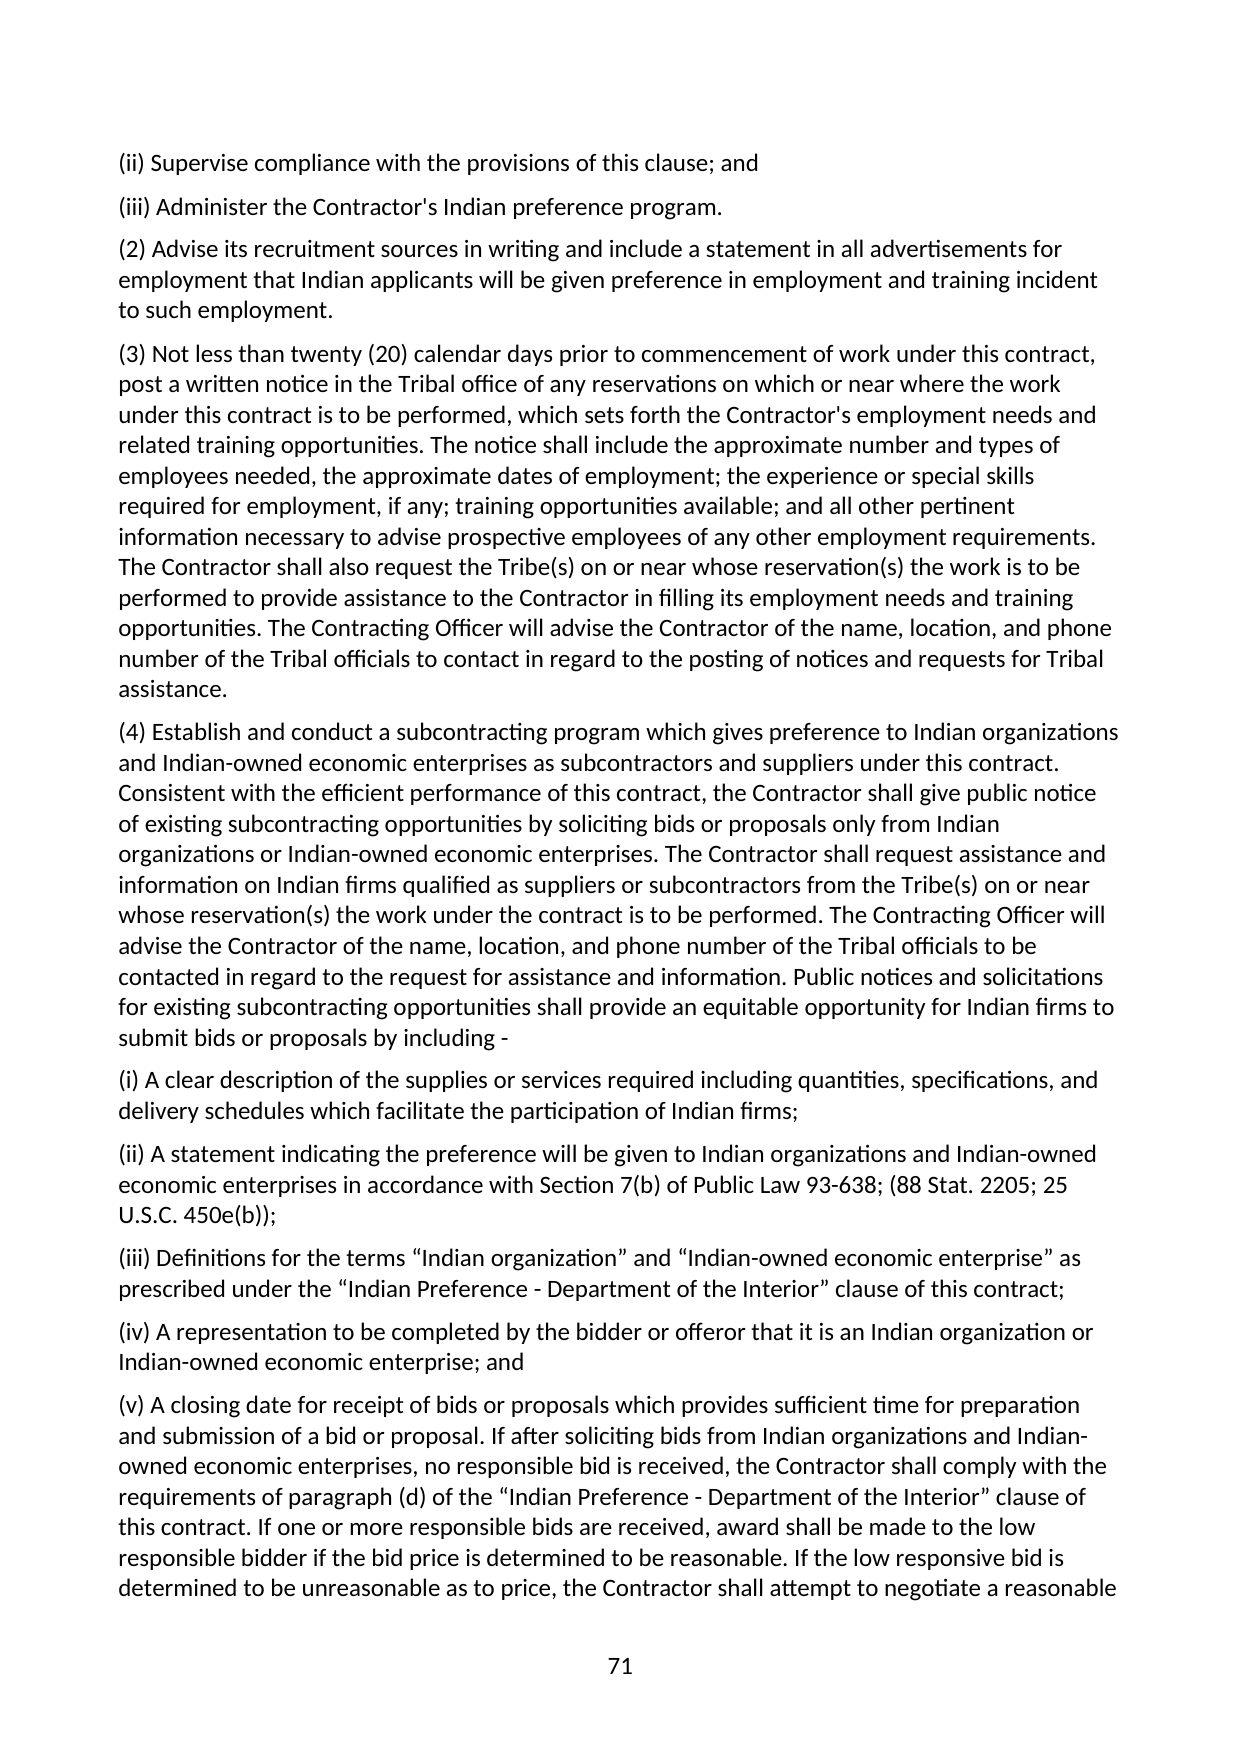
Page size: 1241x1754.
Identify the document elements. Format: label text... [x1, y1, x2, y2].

text (3) Not less than twenty (20) calendar days prior to commencement of work under this contract, post a written notice in the Tribal office of any reservations on which or near where the work under this contract is to be performed, which sets forth the Contractor's employment needs and related training opportunities. The notice shall include the approximate number and types of employees needed, the approximate dates of employment; the experience or special skills required for employment, if any; training opportunities available; and all other pertinent information necessary to advise prospective employees of any other employment requirements. The Contractor shall also request the Tribe(s) on or near whose reservation(s) the work is to be performed to provide assistance to the Contractor in filling its employment needs and training opportunities. The Contracting Officer will advise the Contractor of the name, location, and phone number of the Tribal officials to contact in regard to the posting of notices and requests for Tribal assistance. [118, 338, 1122, 704]
text (iii) Administer the Contractor's Indian preference program. [118, 191, 1122, 221]
text (ii) A statement indicating the preference will be given to Indian organizations and Indian-owned economic enterprises in accordance with Section 7(b) of Public Law 93-638; (88 Stat. 2205; 25 U.S.C. 450e(b)); [118, 1138, 1122, 1230]
text (iv) A representation to be completed by the bidder or offeror that it is an Indian organization or Indian-owned economic enterprise; and [118, 1316, 1122, 1377]
text (ii) Supervise compliance with the provisions of this clause; and [118, 148, 1122, 178]
text (2) Advise its recruitment sources in writing and include a statement in all advertisements for employment that Indian applicants will be given preference in employment and training incident to such employment. [118, 234, 1122, 325]
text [118, 1389, 1122, 1603]
text (i) A clear description of the supplies or services required including quantities, specifications, and delivery schedules which facilitate the participation of Indian firms; [118, 1065, 1122, 1126]
text (4) Establish and conduct a subcontracting program which gives preference to Indian organizations and Indian-owned economic enterprises as subcontractors and suppliers under this contract. Consistent with the efficient performance of this contract, the Contractor shall give public notice of existing subcontracting opportunities by soliciting bids or proposals only from Indian organizations or Indian-owned economic enterprises. The Contractor shall request assistance and information on Indian firms qualified as suppliers or subcontractors from the Tribe(s) on or near whose reservation(s) the work under the contract is to be performed. The Contracting Officer will advise the Contractor of the name, location, and phone number of the Tribal officials to be contacted in regard to the request for assistance and information. Public notices and solicitations for existing subcontracting opportunities shall provide an equitable opportunity for Indian firms to submit bids or proposals by including - [118, 716, 1122, 1052]
text (iii) Definitions for the terms “Indian organization” and “Indian-owned economic enterprise” as prescribed under the “Indian Preference - Department of the Interior” clause of this contract; [118, 1242, 1122, 1303]
